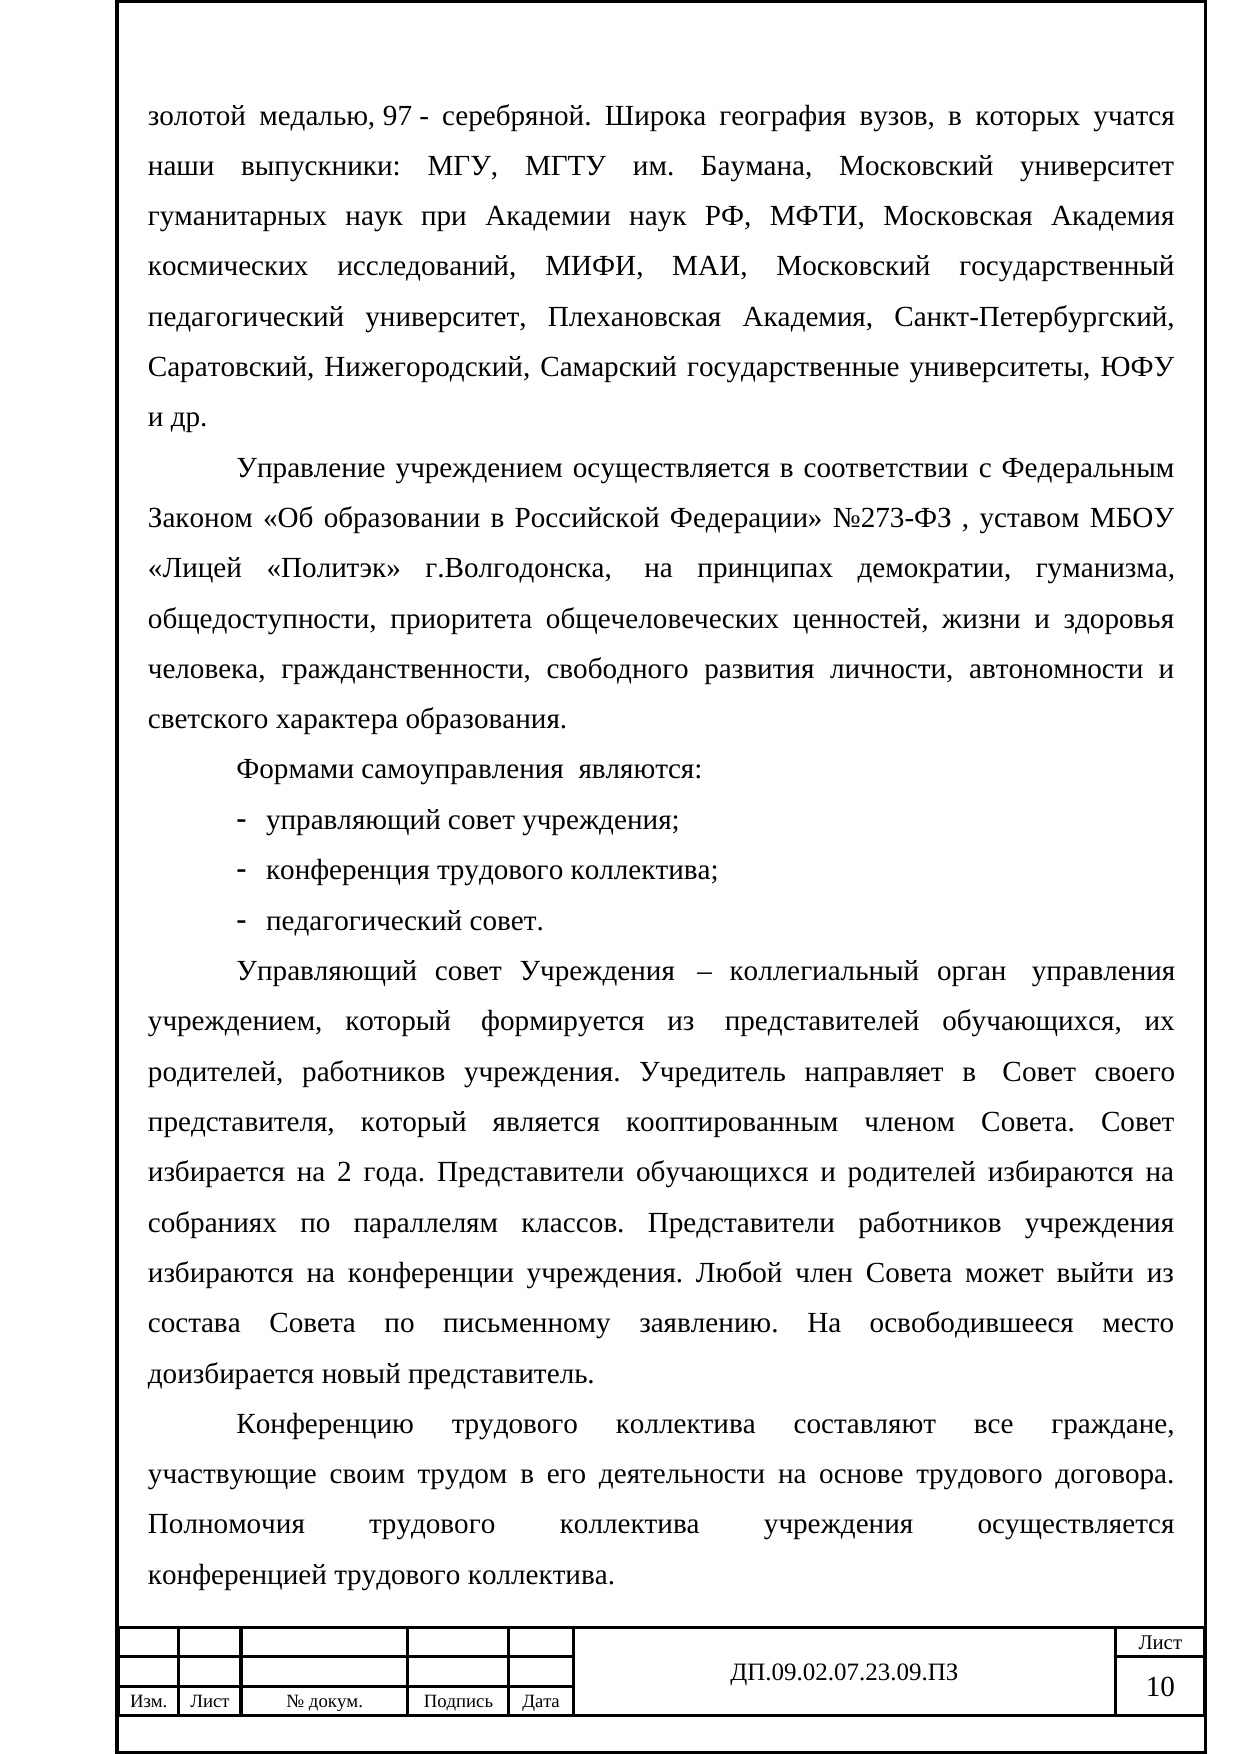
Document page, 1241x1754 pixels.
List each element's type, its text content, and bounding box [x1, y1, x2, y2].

text Формами самоуправления являются: [148, 752, 1175, 785]
text Управляющий совет Учреждения – коллегиальный орган управления учреждением, который формируется из представителей обучающихся, их родителей, работников учреждения. Учредитель направляет в Совет своего представителя, который является кооптированным членом Совета. Совет избирается на 2 года. Представители обучающихся и родителей избираются на собраниях по параллелям классов. Представители работников учреждения избираются на конференции учреждения. Любой член Совета может выйти из состава Совета по письменному заявлению. На освободившееся место доизбирается новый представитель. [148, 953, 1175, 1389]
text Конференцию трудового коллектива составляют все граждане, участвующие своим трудом в его деятельности на основе трудового договора. Полномочия трудового коллектива учреждения осуществляется конференцией трудового коллектива. [148, 1406, 1175, 1591]
text Управление учреждением осуществляется в соответствии с Федеральным Законом «Об образовании в Российской Федерации» №273-ФЗ , уставом МБОУ «Лицей «Политэк» г.Волгодонска, на принципах демократии, гуманизма, общедоступности, приоритета общечеловеческих ценностей, жизни и здоровья человека, гражданственности, свободного развития личности, автономности и светского характера образования. [148, 450, 1175, 735]
list управляющий совет учреждения; [148, 802, 1175, 836]
list педагогический совет. [148, 903, 1175, 936]
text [148, 98, 1175, 433]
list конференция трудового коллектива; [148, 852, 1175, 886]
